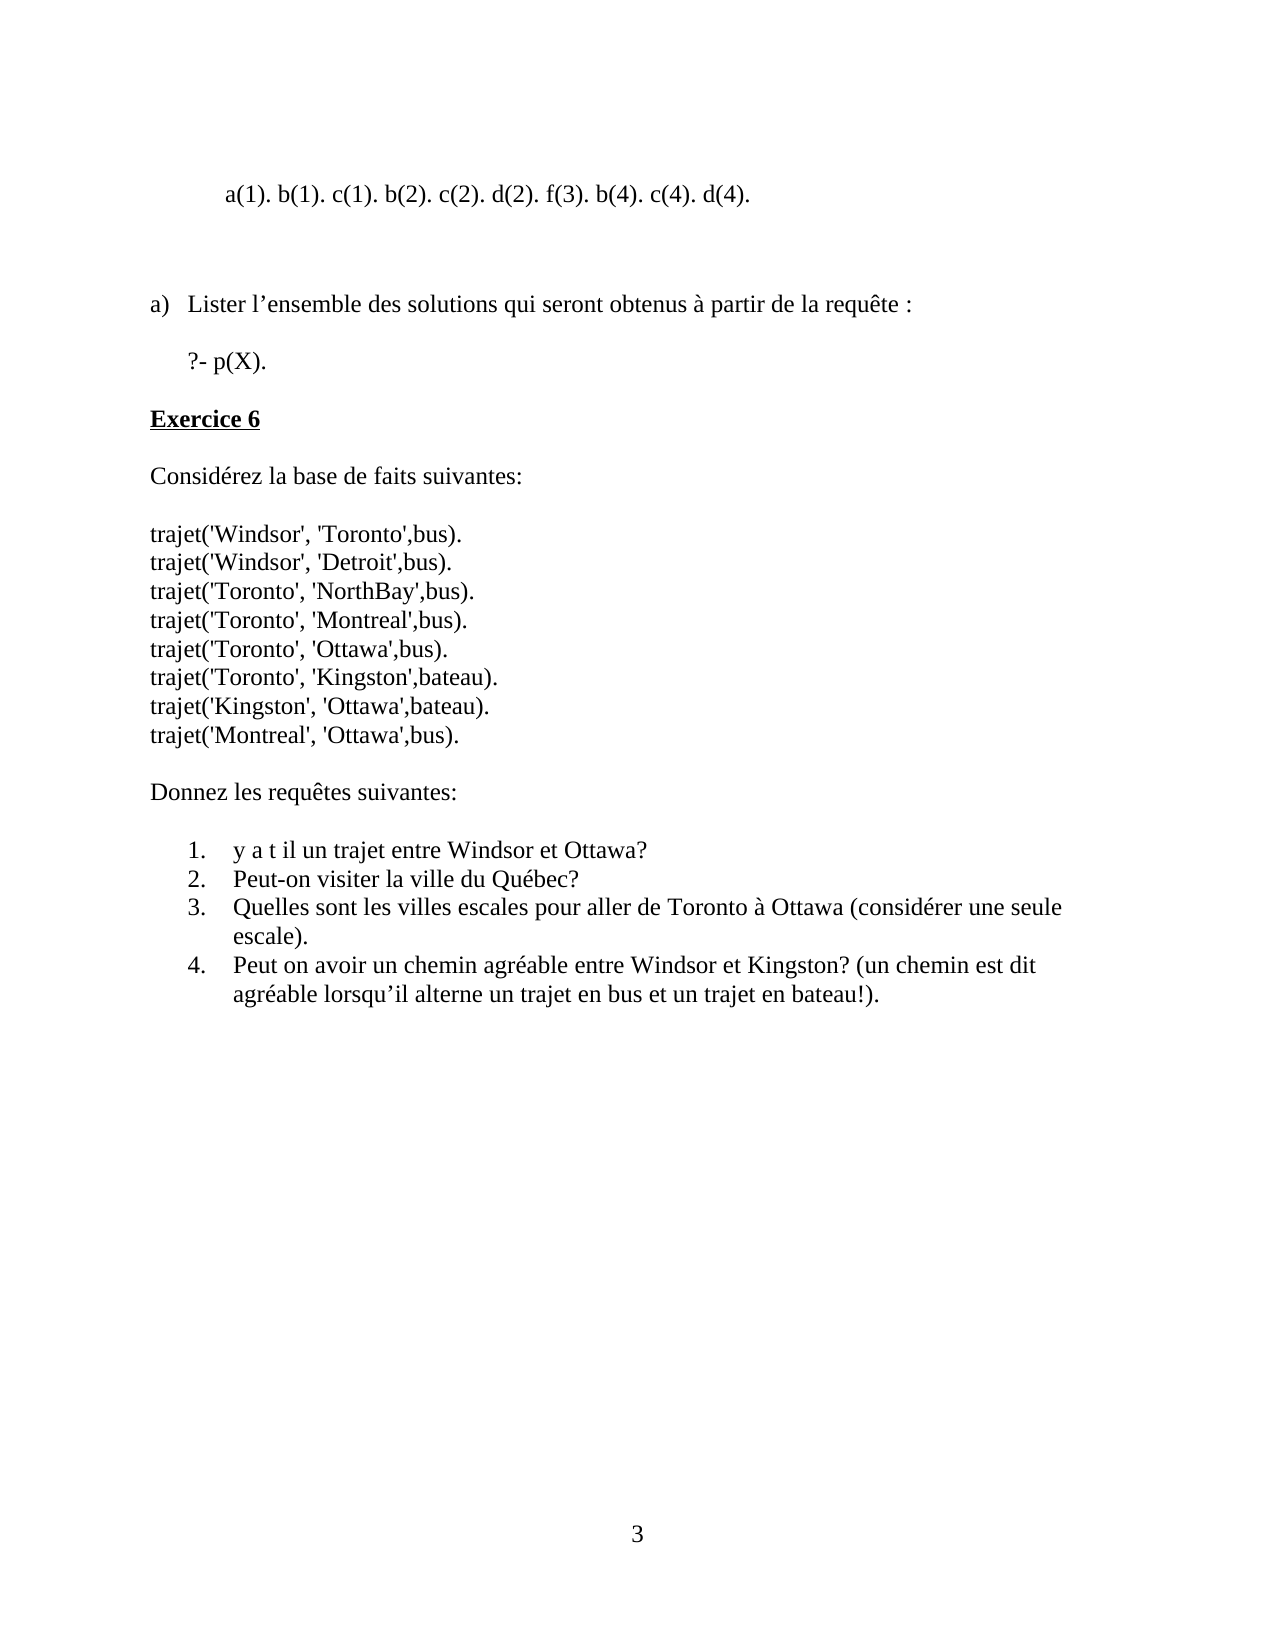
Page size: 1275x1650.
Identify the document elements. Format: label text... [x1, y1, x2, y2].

list Lister l’ensemble des solutions qui seront obtenus à partir de la requête : [150, 289, 1125, 317]
list y a t il un trajet entre Windsor et Ottawa? [187, 835, 1125, 864]
text trajet('Toronto', 'NorthBay',bus). [150, 576, 1125, 605]
text Considérez la base de faits suivantes: [150, 461, 1125, 490]
text trajet('Toronto', 'Kingston',bateau). [150, 662, 1125, 691]
text trajet('Kingston', 'Ottawa',bateau). [150, 691, 1125, 720]
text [225, 150, 1125, 231]
list Peut on avoir un chemin agréable entre Windsor et Kingston? (un chemin est dit agréable lorsqu’il alterne un trajet en bus et un trajet en bateau!). [187, 950, 1125, 1007]
list Peut-on visiter la ville du Québec? [187, 864, 1125, 892]
text trajet('Windsor', 'Toronto',bus). [150, 519, 1125, 547]
text trajet('Montreal', 'Ottawa',bus). [150, 720, 1125, 749]
text trajet('Windsor', 'Detroit',bus). [150, 547, 1125, 576]
text trajet('Toronto', 'Montreal',bus). [150, 605, 1125, 634]
text ?- p(X). [187, 346, 1125, 375]
list Quelles sont les villes escales pour aller de Toronto à Ottawa (considérer une seule escale). [187, 892, 1125, 950]
text trajet('Toronto', 'Ottawa',bus). [150, 634, 1125, 662]
text Donnez les requêtes suivantes: [150, 777, 1125, 806]
text Exercice 6 [150, 404, 1125, 432]
